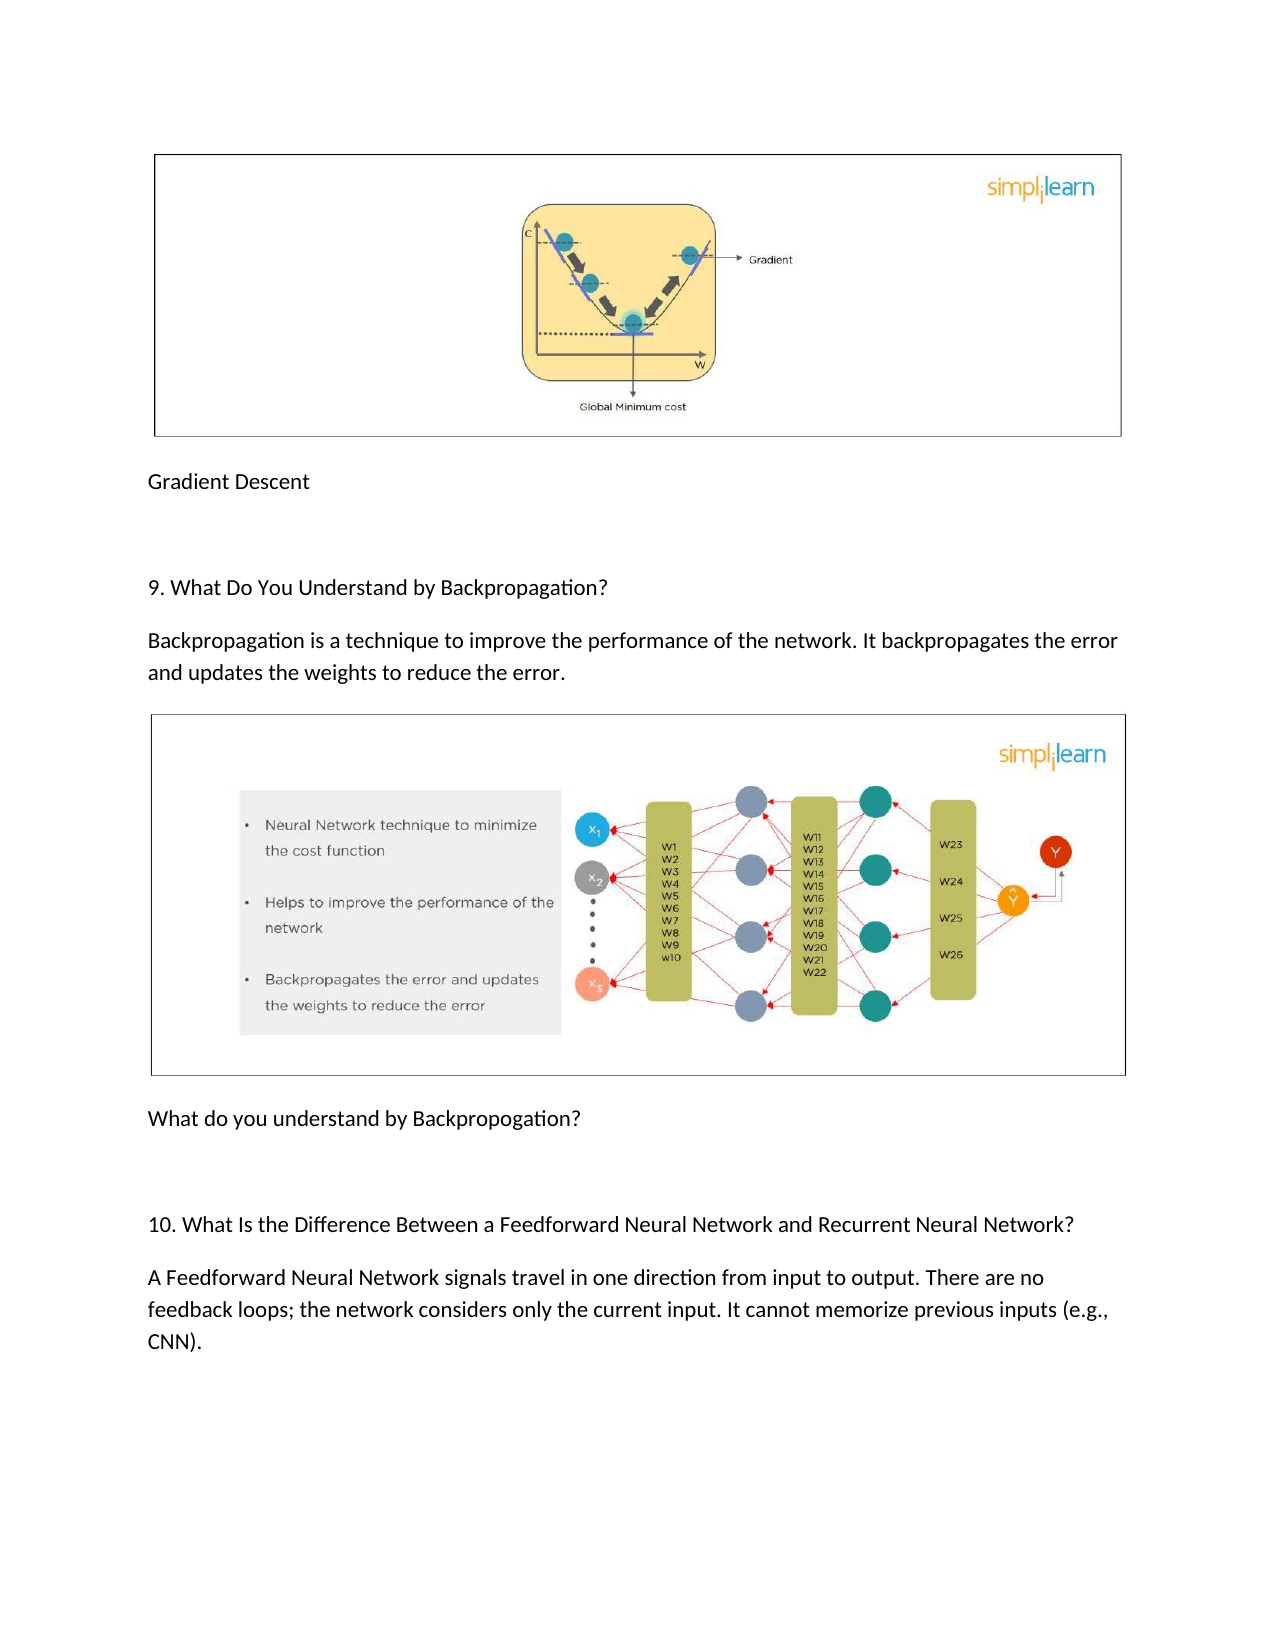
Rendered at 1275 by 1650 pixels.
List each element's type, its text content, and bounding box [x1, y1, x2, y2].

text What do you understand by Backpropogation? [148, 1104, 1127, 1132]
text Backpropagation is a technique to improve the performance of the network. It backpropagates the error and updates the weights to reduce the error. [148, 626, 1127, 687]
picture [147, 147, 1128, 443]
text Gradient Descent [148, 467, 1127, 495]
text 9. What Do You Understand by Backpropagation? [148, 573, 1127, 601]
text A Feedforward Neural Network signals travel in one direction from input to output. There are no feedback loops; the network considers only the current input. It cannot memorize previous inputs (e.g., CNN). [148, 1263, 1127, 1355]
picture [147, 711, 1128, 1079]
text 10. What Is the Difference Between a Feedforward Neural Network and Recurrent Neural Network? [148, 1210, 1127, 1238]
